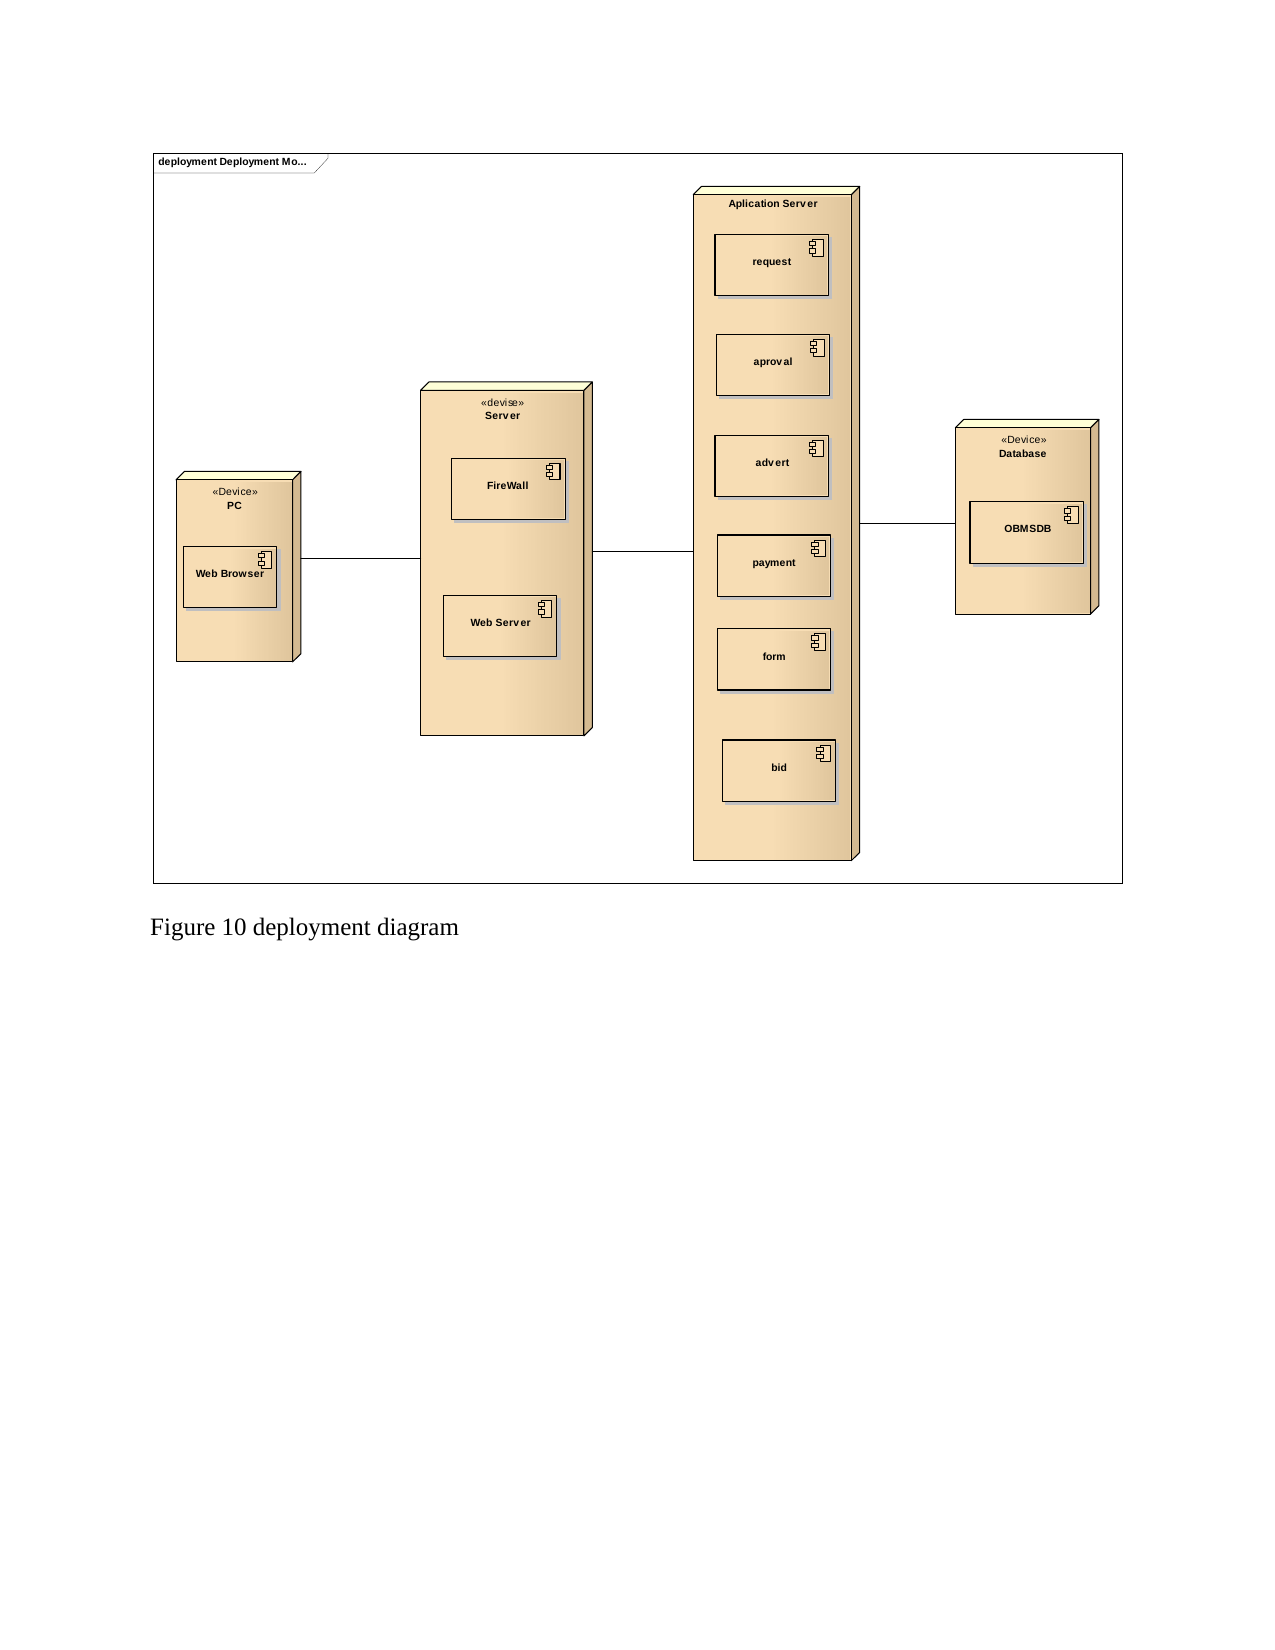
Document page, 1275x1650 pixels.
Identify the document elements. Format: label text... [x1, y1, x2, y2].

text Figure 10 deployment diagram [150, 912, 1125, 940]
